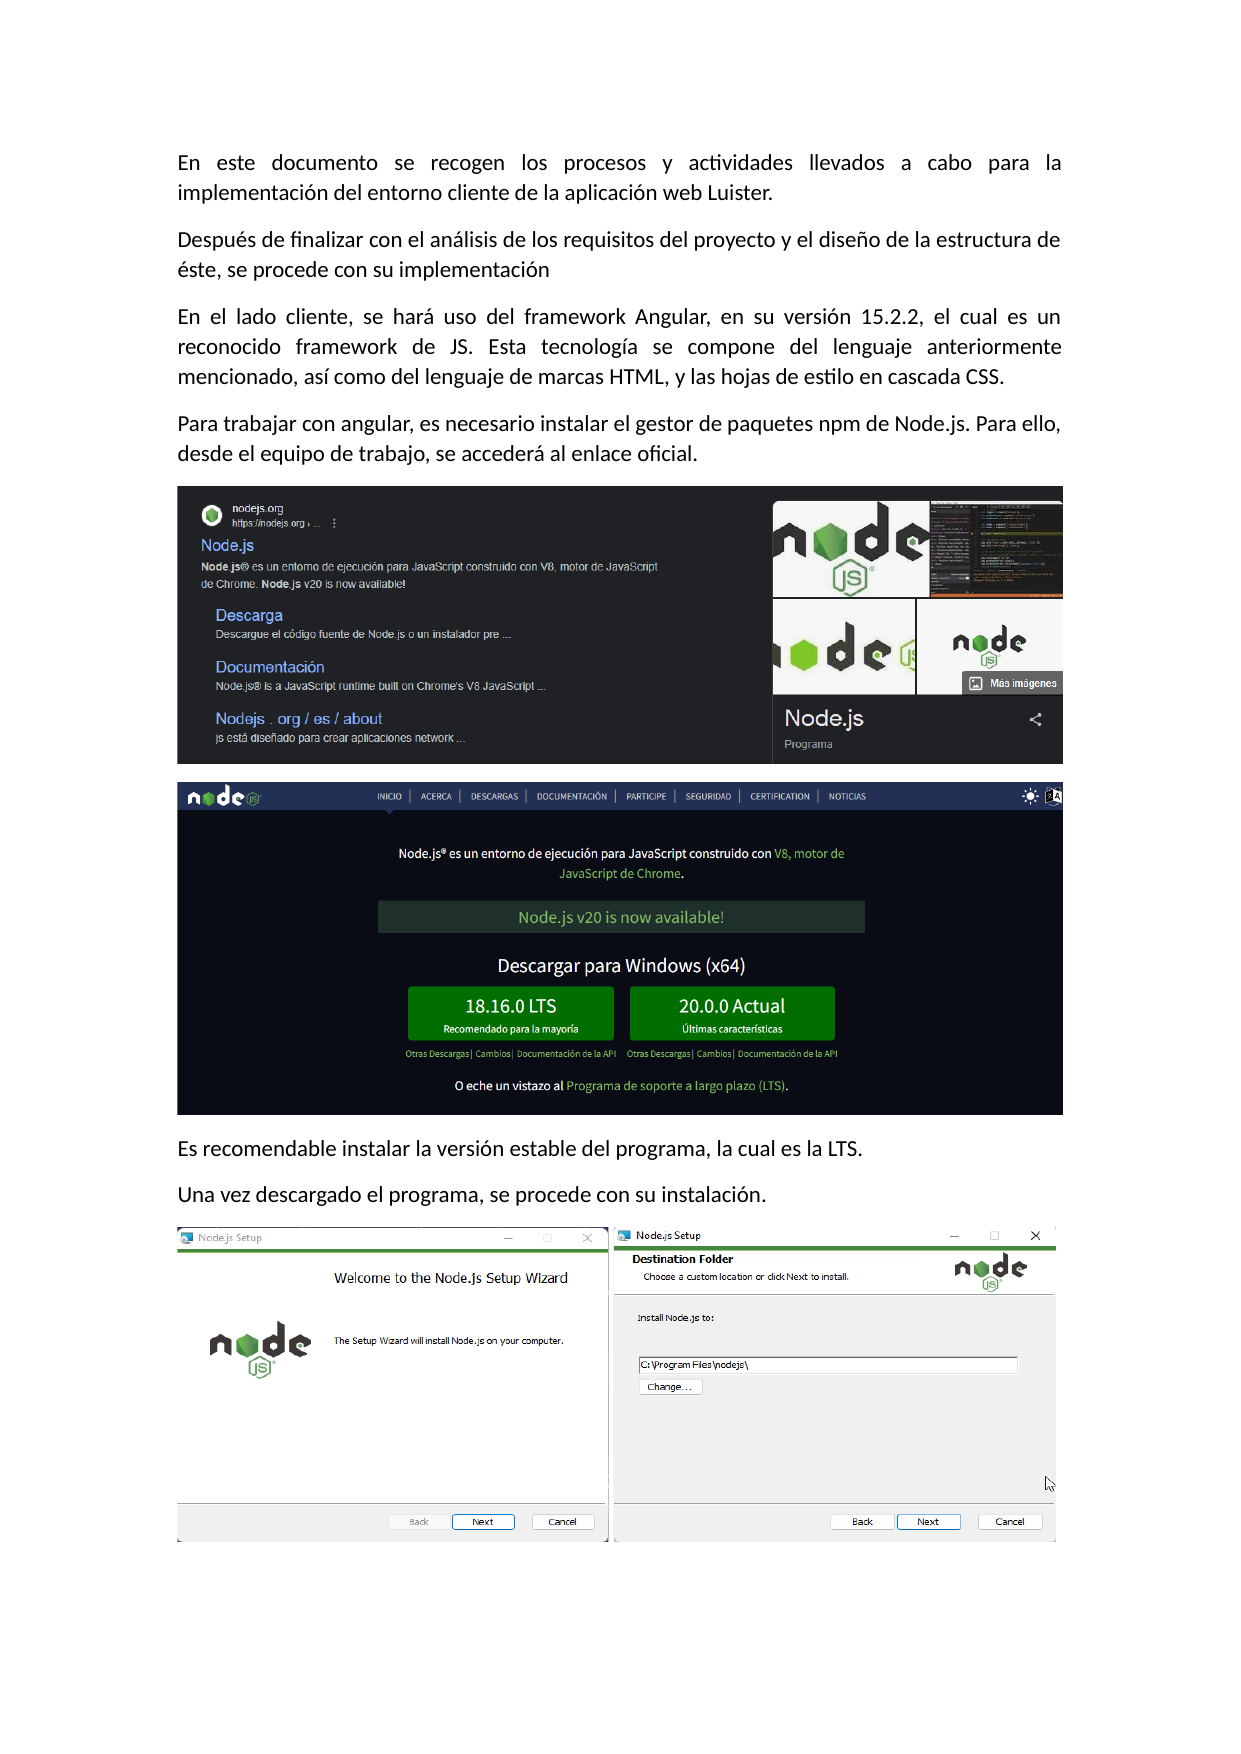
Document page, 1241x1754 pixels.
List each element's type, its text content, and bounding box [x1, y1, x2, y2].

picture [177, 782, 1063, 1115]
picture [177, 486, 1063, 764]
text Después de finalizar con el análisis de los requisitos del proyecto y el diseño de la estructura de éste, se procede con su implementación [177, 225, 1063, 283]
text Una vez descargado el programa, se procede con su instalación. [177, 1181, 1063, 1208]
text Es recomendable instalar la versión estable del programa, la cual es la LTS. [177, 1134, 1063, 1162]
picture [613, 1227, 1056, 1542]
text En el lado cliente, se hará uso del framework Angular, en su versión 15.2.2, el cual es un reconocido framework de JS. Esta tecnología se compone del lenguaje anteriormente mencionado, así como del lenguaje de marcas HTML, y las hojas de estilo en cascada CSS. [177, 302, 1063, 390]
text Para trabajar con angular, es necesario instalar el gestor de paquetes npm de Node.js. Para ello, desde el equipo de trabajo, se accederá al enlace oficial. [177, 409, 1063, 467]
picture [177, 1227, 609, 1542]
text En este documento se recogen los procesos y actividades llevados a cabo para la implementación del entorno cliente de la aplicación web Luister. [177, 148, 1063, 206]
